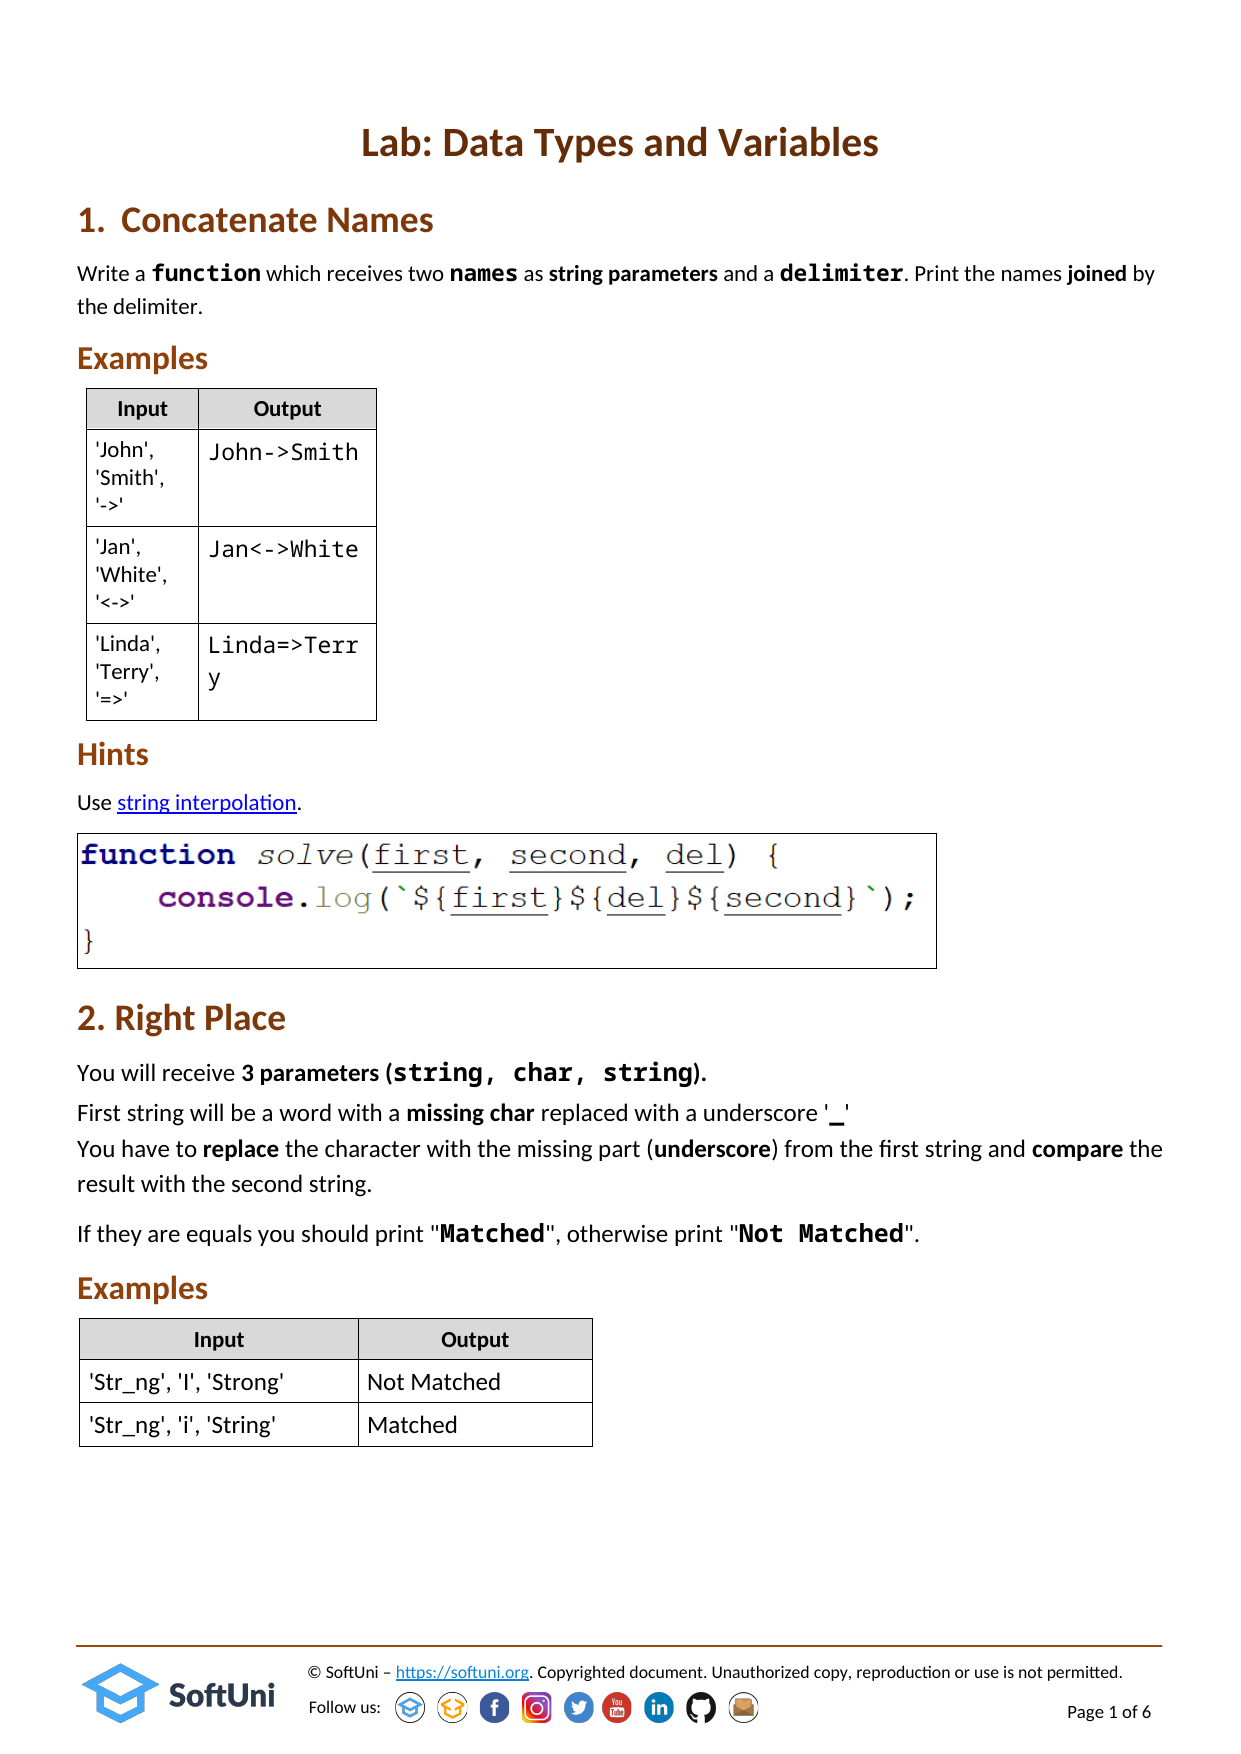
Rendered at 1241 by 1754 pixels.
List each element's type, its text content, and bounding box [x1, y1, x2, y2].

picture [665, 1714, 674, 1723]
picture [602, 1692, 632, 1723]
picture [395, 1692, 425, 1723]
picture [75, 1658, 281, 1729]
picture [665, 1692, 674, 1701]
picture [658, 1705, 667, 1714]
table_header Input [80, 1319, 358, 1359]
picture [644, 1692, 653, 1701]
text Write a function which receives two names as string parameters and a delimiter. Print the names joined by the delimiter. [77, 257, 1163, 320]
picture [479, 1692, 510, 1723]
picture [644, 1714, 653, 1723]
picture [564, 1692, 594, 1723]
list Concatenate Names [77, 196, 1163, 241]
text If they are equals you should print "Matched", otherwise print "Not Matched". [77, 1215, 1163, 1249]
table_cell Not Matched [359, 1360, 592, 1402]
text You will receive 3 parameters (string, char, string). First string will be a word with a missing char replaced with a underscore '_' You have to replace the character with the missing part (underscore) from the first string and compare the result with the second string. [77, 1055, 1163, 1198]
table_cell Matched [359, 1403, 592, 1446]
picture [728, 1692, 759, 1723]
text Examples [77, 337, 1163, 377]
table_header Input [87, 389, 198, 428]
picture [437, 1692, 468, 1723]
table_header Output [359, 1319, 592, 1359]
table_header Output [199, 389, 376, 428]
subtitle Lab: Data Types and Variables [77, 116, 1163, 167]
table_cell John->Smith [199, 430, 376, 526]
picture [686, 1692, 716, 1723]
table_cell Linda=>Terry [199, 624, 376, 719]
text Use string interpolation. [77, 788, 1163, 816]
subtitle Hints [77, 733, 1163, 774]
picture [78, 834, 936, 968]
table_cell 'John', 'Smith', '->' [87, 430, 198, 526]
table_cell 'Linda', 'Terry', '=>' [87, 624, 198, 719]
table_cell 'Str_ng', 'i', 'String' [80, 1403, 358, 1446]
table_cell 'Jan', 'White', '<->' [87, 527, 198, 622]
table_cell 'Str_ng', 'I', 'Strong' [80, 1360, 358, 1402]
table_cell Jan<->White [199, 527, 376, 622]
subtitle Right Place [77, 994, 1163, 1040]
subtitle Examples [77, 1267, 1163, 1308]
picture [522, 1692, 552, 1723]
